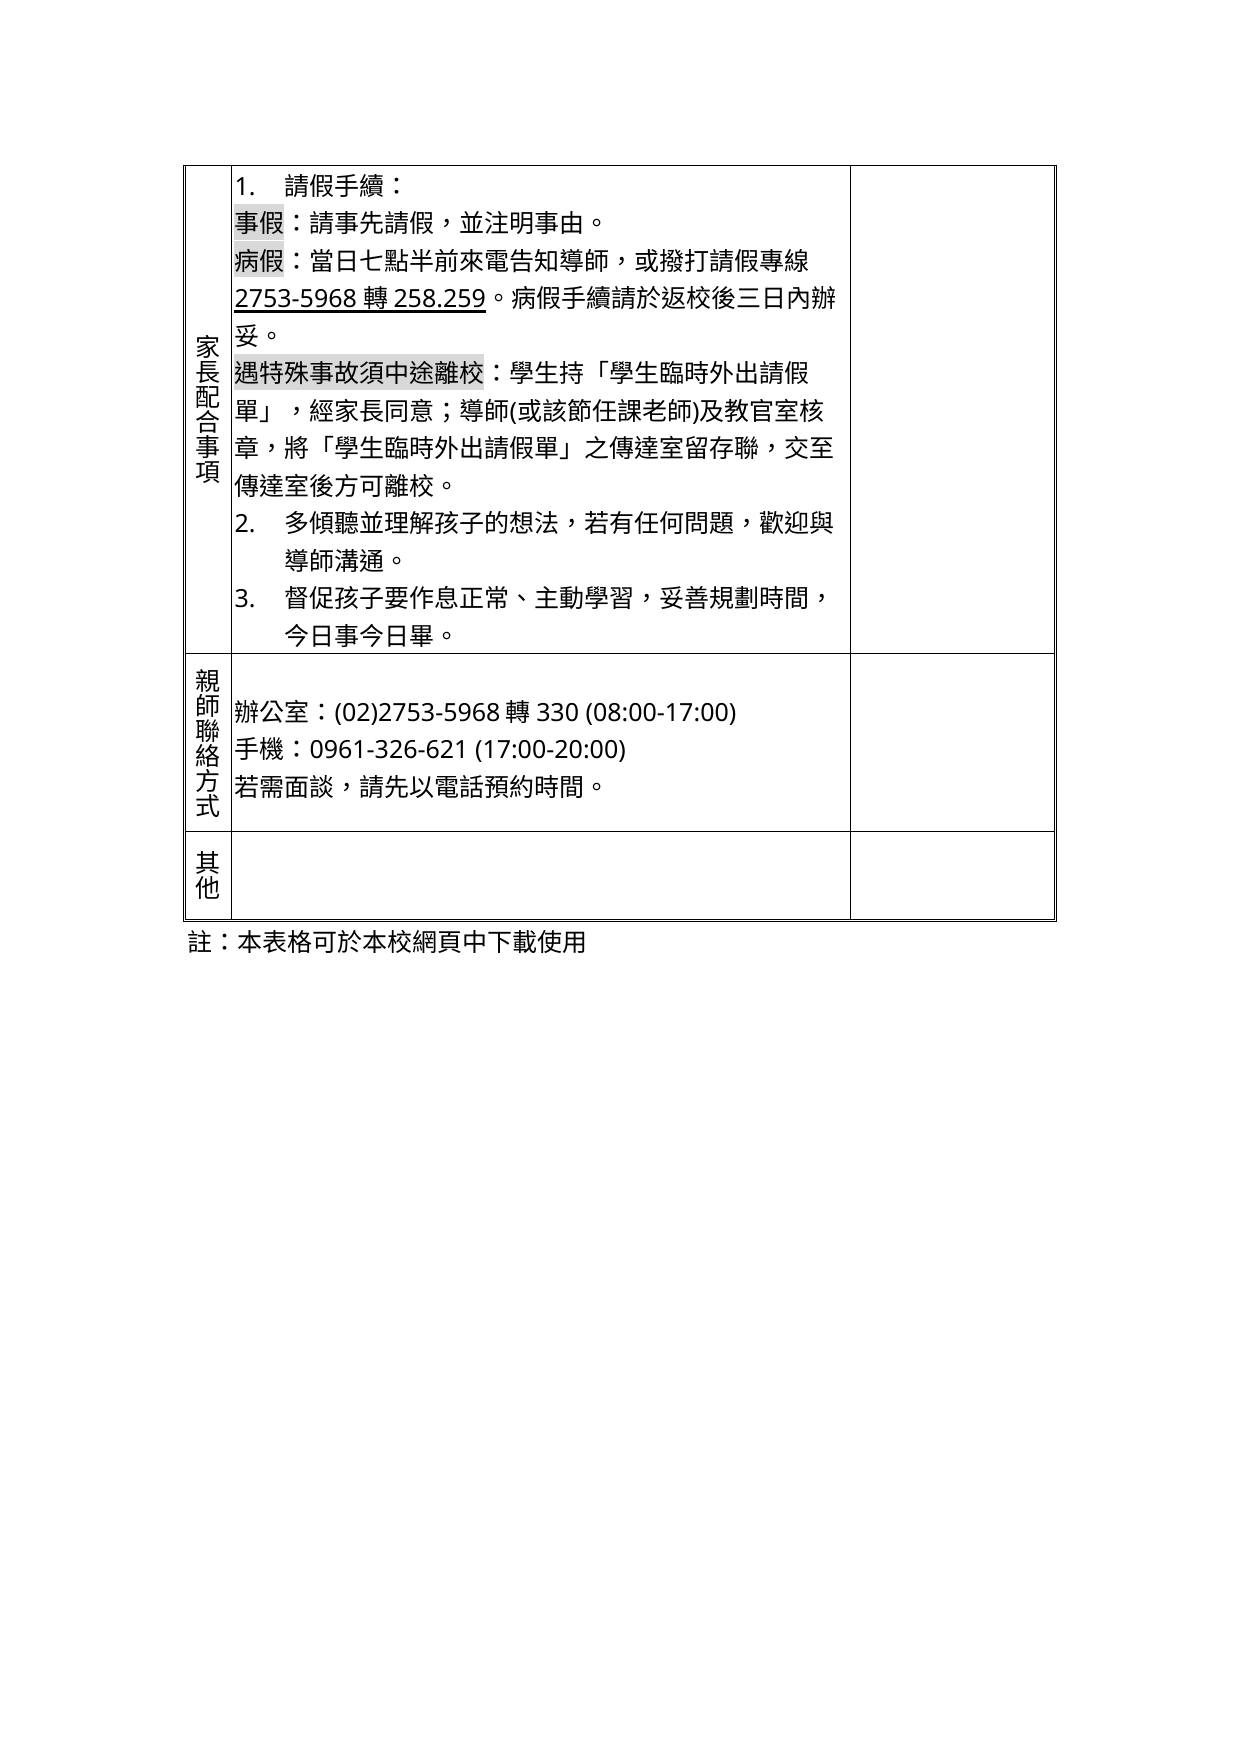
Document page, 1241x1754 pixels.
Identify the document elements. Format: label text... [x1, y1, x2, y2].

table_cell 家長配合事項 [186, 166, 231, 653]
table_cell [851, 832, 1054, 919]
table_cell [232, 832, 850, 919]
table_cell 親師聯絡方式 [186, 654, 231, 831]
table_cell [851, 166, 1054, 653]
table_cell 其他 [186, 832, 231, 919]
table_cell 辦公室：(02)2753-5968轉 330 (08:00-17:00) 手機：0961-326-621 (17:00-20:00) 若需面談，請先以電話預約時間。 [232, 654, 850, 831]
table_cell 請假手續： 事假：請事先請假，並注明事由。 病假：當日七點半前來電告知導師，或撥打請假專線2753-5968 轉258.259。病假手續請於返校後三日內辦妥。 遇特殊事故須中途離校：學生持「學生臨時外出請假單」，經家長同意；導師(或該節任課老師)及教官室核章，將「學生臨時外出請假單」之傳達室留存聯，交至傳達室後方可離校。 多傾聽並理解孩子的想法，若有任何問題，歡迎與導師溝通。 督促孩子要作息正常、主動學習，妥善規劃時間，今日事今日畢。 [232, 166, 850, 653]
text 註：本表格可於本校網頁中下載使用 [187, 922, 1053, 959]
table_cell [851, 654, 1054, 831]
